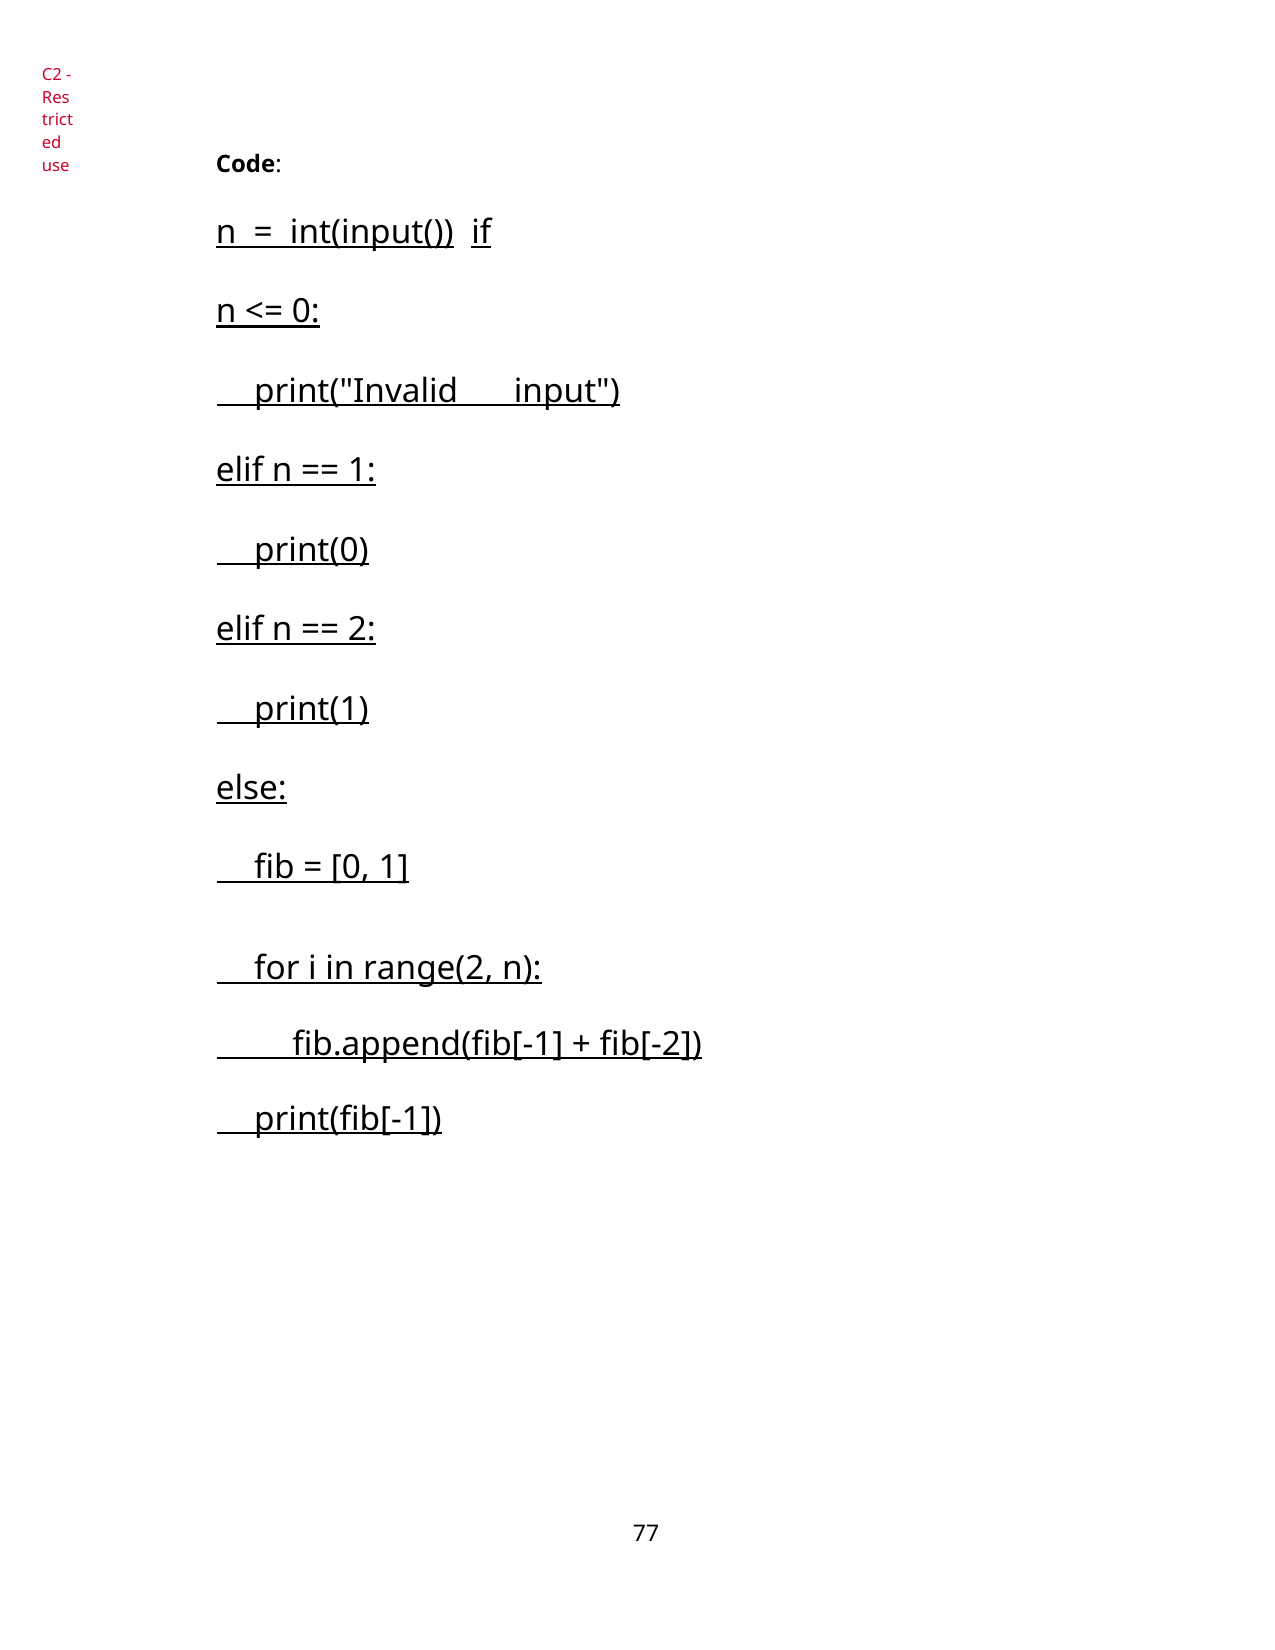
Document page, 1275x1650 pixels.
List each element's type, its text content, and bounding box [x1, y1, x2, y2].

text fib.append(fib[-1] + fib[-2]) [217, 1019, 1158, 1065]
text Code: [216, 147, 1158, 179]
text print(1) else: [216, 684, 388, 809]
text print("Invalid input") elif n == 1: [216, 405, 620, 491]
text fib = [0, 1] [217, 843, 1158, 889]
text for i in range(2, n): [217, 944, 1158, 989]
text print(fib[-1]) [217, 1095, 1158, 1140]
text print(0) elif n == 2: [216, 525, 392, 650]
text n = int(input()) if n <= 0: [216, 207, 491, 332]
text print("Invalid input") elif n == 1: [216, 366, 620, 404]
